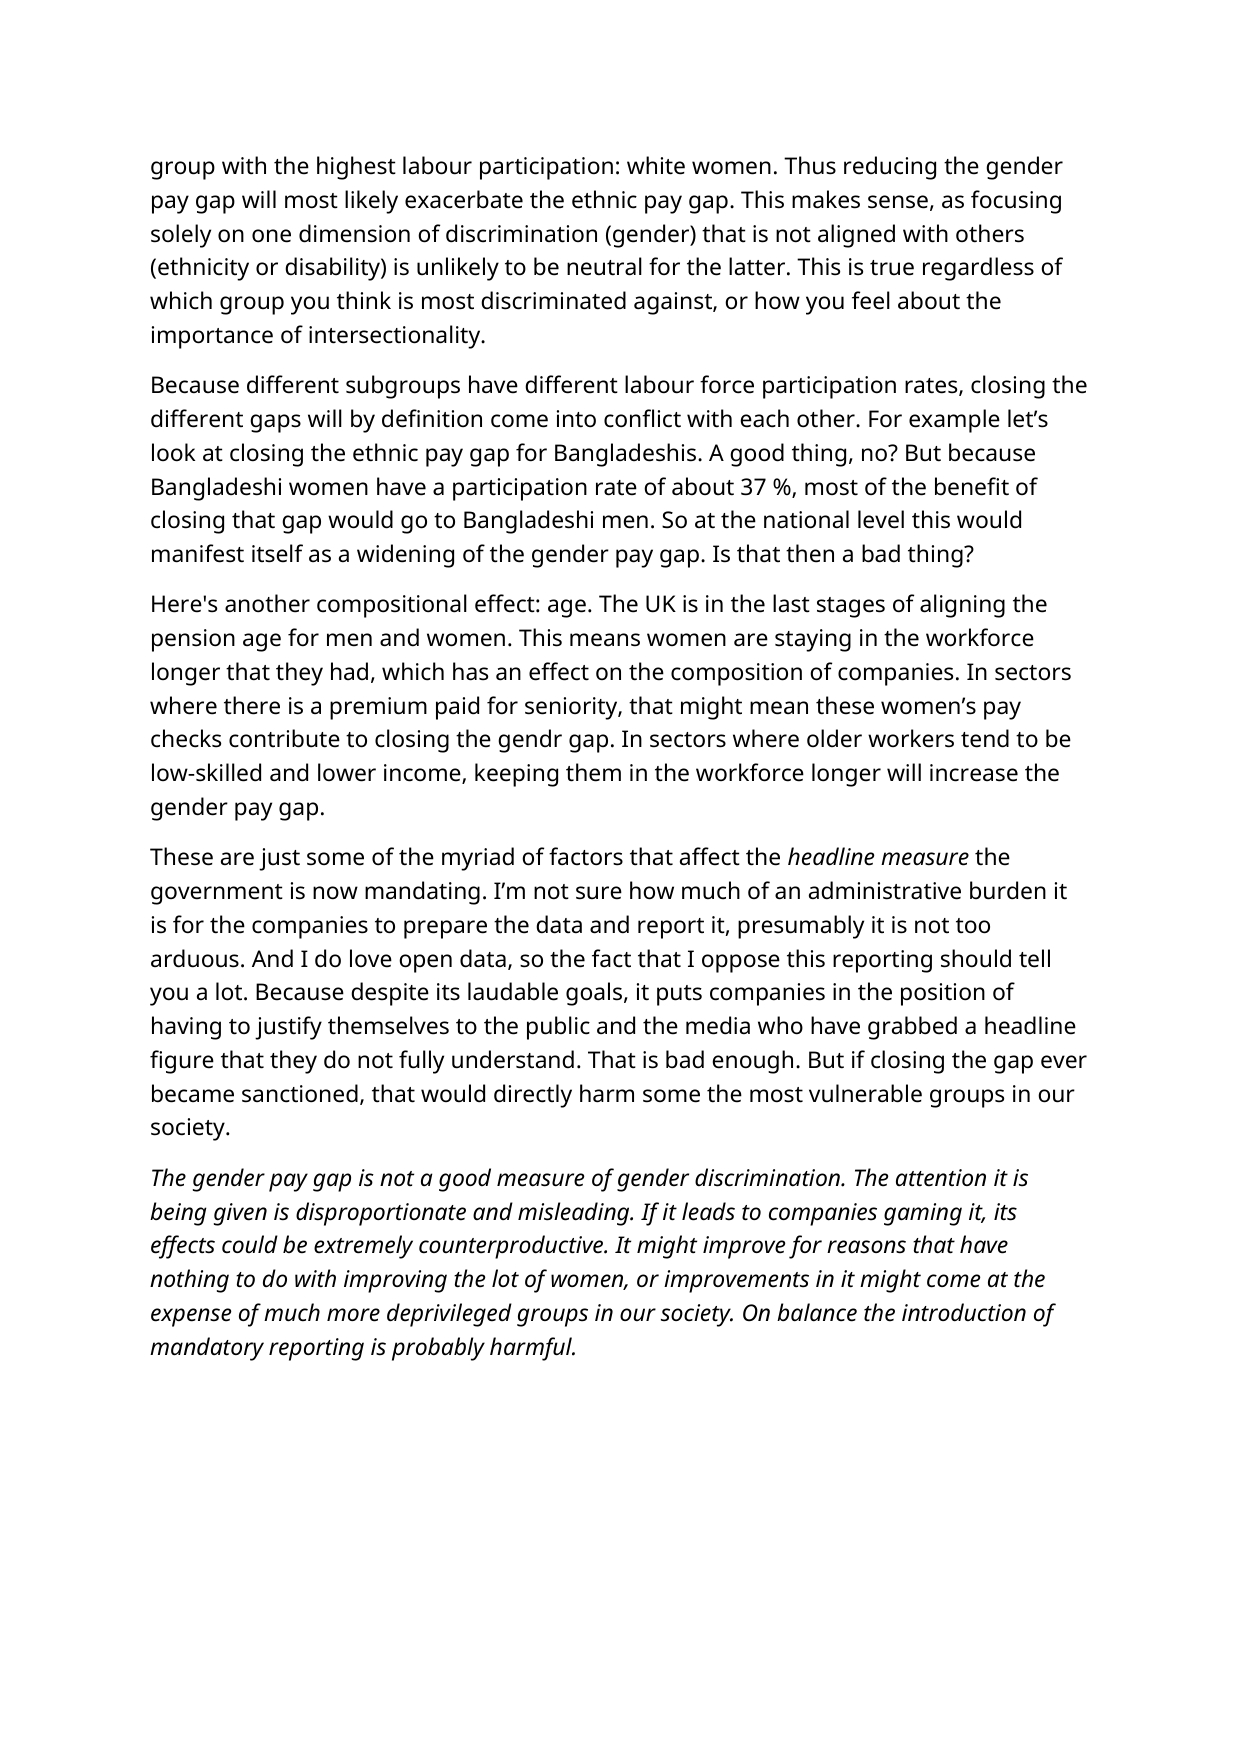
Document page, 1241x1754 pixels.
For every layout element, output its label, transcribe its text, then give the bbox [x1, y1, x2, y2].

text Here's another compositional effect: age. The UK is in the last stages of aligning the pension age for men and women. This means women are staying in the workforce longer that they had, which has an effect on the composition of companies. In sectors where there is a premium paid for seniority, that might mean these women’s pay checks contribute to closing the gendr gap. In sectors where older workers tend to be low-skilled and lower income, keeping them in the workforce longer will increase the gender pay gap. [150, 588, 1090, 822]
text Because different subgroups have different labour force participation rates, closing the different gaps will by definition come into conflict with each other. For example let’s look at closing the ethnic pay gap for Bangladeshis. A good thing, no? But because Bangladeshi women have a participation rate of about 37 %, most of the benefit of closing that gap would go to Bangladeshi men. So at the national level this would manifest itself as a widening of the gender pay gap. Is that then a bad thing? [150, 369, 1090, 569]
text The gender pay gap is not a good measure of gender discrimination. The attention it is being given is disproportionate and misleading. If it leads to companies gaming it, its effects could be extremely counterproductive. It might improve for reasons that have nothing to do with improving the lot of women, or improvements in it might come at the expense of much more deprivileged groups in our society. On balance the introduction of mandatory reporting is probably harmful. [150, 1162, 1090, 1362]
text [150, 150, 1090, 350]
text These are just some of the myriad of factors that affect the headline measure the government is now mandating. I’m not sure how much of an administrative burden it is for the companies to prepare the data and report it, presumably it is not too arduous. And I do love open data, so the fact that I oppose this reporting should tell you a lot. Because despite its laudable goals, it puts companies in the position of having to justify themselves to the public and the media who have grabbed a headline figure that they do not fully understand. That is bad enough. But if closing the gap ever became sanctioned, that would directly harm some the most vulnerable groups in our society. [150, 841, 1090, 1142]
